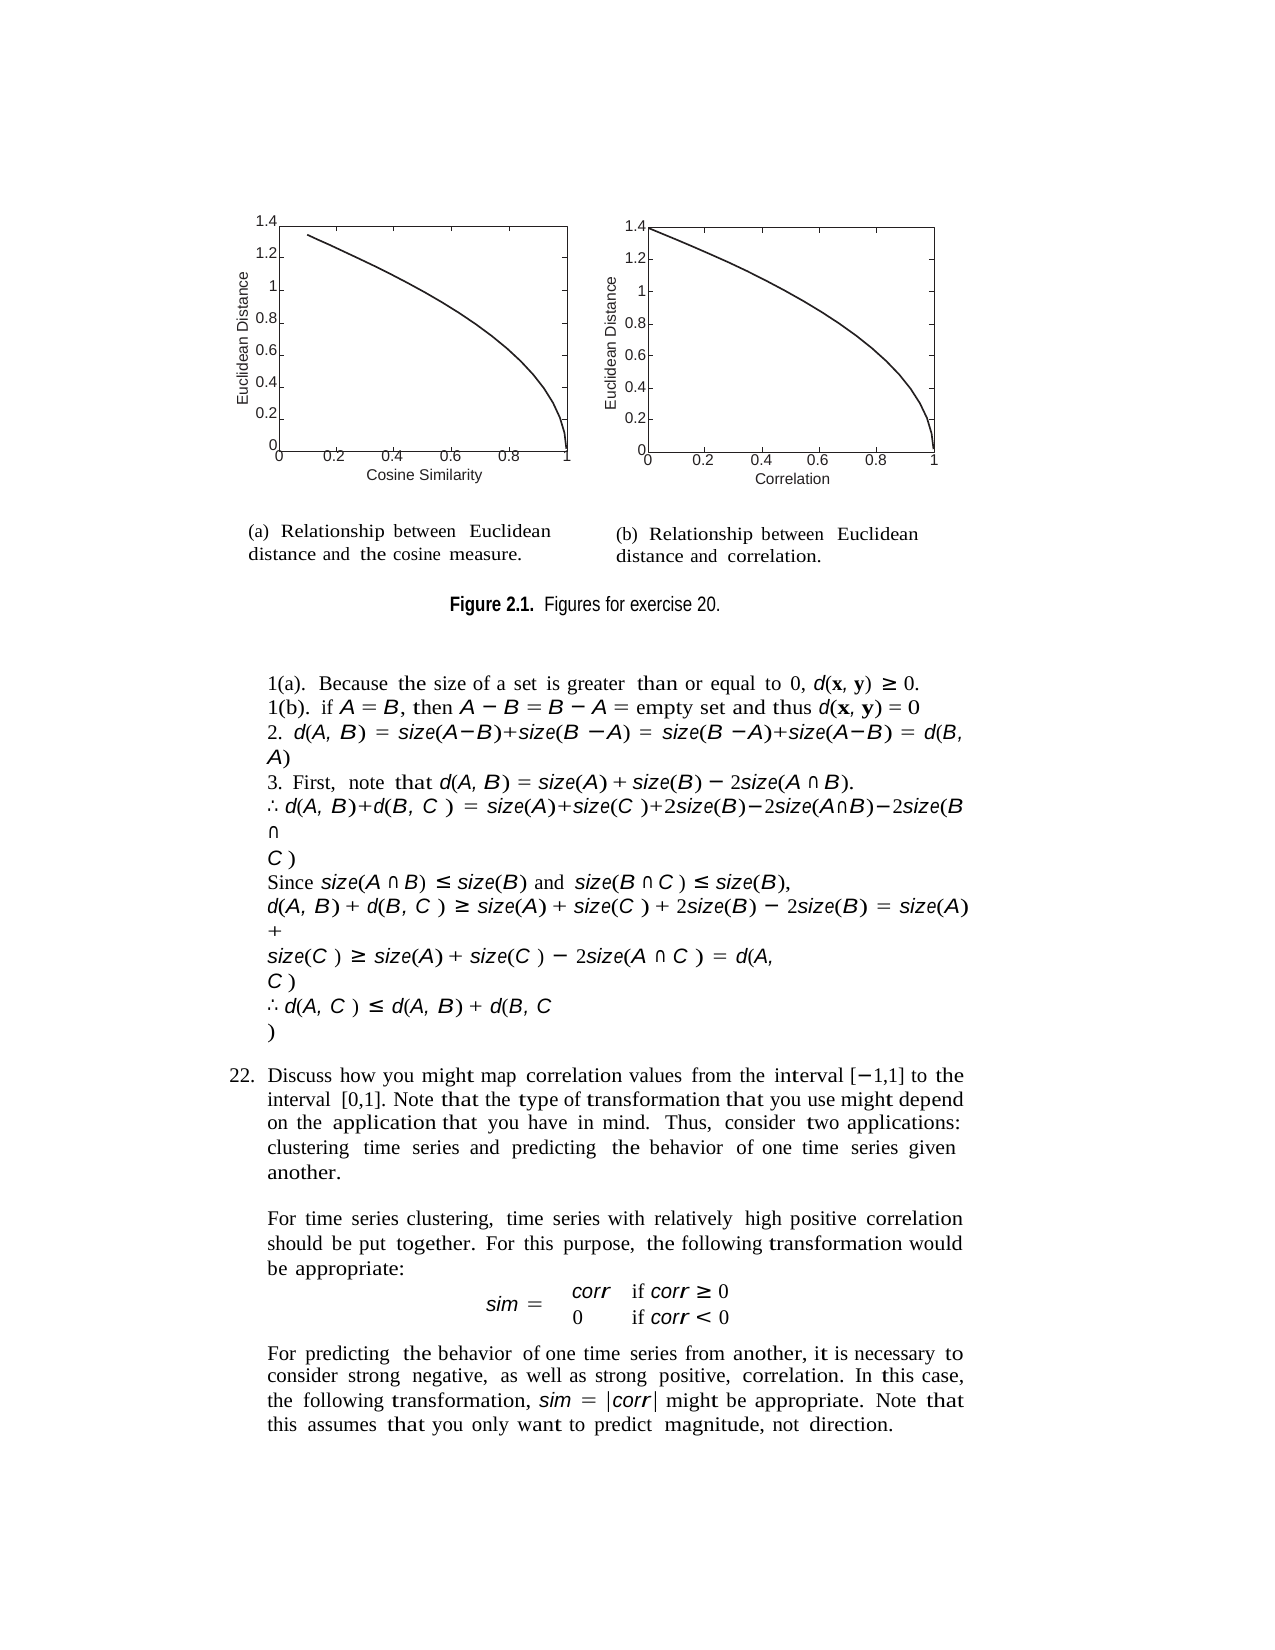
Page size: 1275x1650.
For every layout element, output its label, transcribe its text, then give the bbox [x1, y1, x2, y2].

text size(C ) ≥ size(A)+ size(C ) − 2size(A ∩ C ) = d(A, C ) [267, 948, 774, 998]
text 1.2 [251, 244, 281, 262]
text (a) Relationship between Euclidean distance and the cosine measure. [248, 520, 557, 564]
text 2. d(A, B) = size(A−B)+size(B −A) = size(B −A)+size(A−B) = d(B, A) [267, 724, 964, 774]
text 0.2 [620, 409, 650, 427]
text Cosine Similarity [362, 466, 487, 484]
text 3. First, note that d(A, B) = size(A)+ size(B) − 2size(A ∩ B). [267, 774, 857, 799]
text 0 0.2 0.4 0.6 0.8 1 [274, 452, 578, 466]
text 0.4 [620, 378, 650, 396]
text Figure 2.1. Figures for exercise 20. [444, 592, 725, 616]
text 1.4 [251, 212, 281, 229]
text 0.6 [251, 341, 281, 359]
text 22. Discuss how you might map correlation values from the interval [−1,1] to the interval [0,1]. Note that the type of transformation that you use might depend on the application that you have in mind. Thus, consider two applications: [229, 1061, 964, 1134]
text 0 if corr < 0 [572, 1308, 1098, 1328]
text 0 0.2 0.4 0.6 0.8 1 [643, 456, 1098, 470]
text 0 [264, 436, 281, 452]
text clustering time series and predicting the behavior of one time series given another. [267, 1135, 963, 1184]
text 1 [633, 282, 650, 300]
text For time series clustering, time series with relatively high positive correlation should be put together. For this purpose, the following transformation would be appropriate: [267, 1206, 963, 1279]
text 1.4 [620, 217, 650, 235]
text Correlation [750, 471, 835, 488]
text C ) [267, 849, 297, 869]
text sim = [179, 1291, 543, 1316]
text 0.2 [251, 404, 281, 422]
text ∴ d(A, B)+d(B, C ) = size(A)+size(C )+2size(B)−2size(A∩B)−2size(B ∩ [267, 799, 963, 849]
text Since size(A ∩ B) ≤ size(B) and size(B ∩ C ) ≤ size(B), [267, 869, 794, 898]
text corr if corr ≥ 0 [546, 1281, 1098, 1308]
text 0 [633, 440, 650, 456]
text 0.8 [251, 309, 281, 327]
text For predicting the behavior of one time series from another, it is necessary to consider strong negative, as well as strong positive, correlation. In this case, the following transformation, sim = |corr| might be appropriate. Note that this assumes that you only want to predict magnitude, not direction. [267, 1342, 964, 1436]
text 1(b). if A = B, then A − B = B − A = empty set and thus d(x, y) = 0 [267, 699, 924, 724]
text 1 [264, 276, 281, 294]
text d(A, B)+ d(B, C ) ≥ size(A)+ size(C )+ 2size(B) − 2size(B) = size(A)+ [267, 898, 969, 948]
text 1(a). Because the size of a set is greater than or equal to 0, d(x, y) ≥ 0. [267, 668, 927, 699]
text (b) Relationship between Euclidean distance and correlation. [616, 523, 924, 567]
text 0.8 [620, 314, 650, 332]
text 0.6 [620, 346, 650, 364]
text 1.2 [620, 249, 650, 267]
text 0.4 [251, 373, 281, 391]
text ∴ d(A, C ) ≤ d(A, B)+ d(B, C ) [267, 998, 552, 1049]
